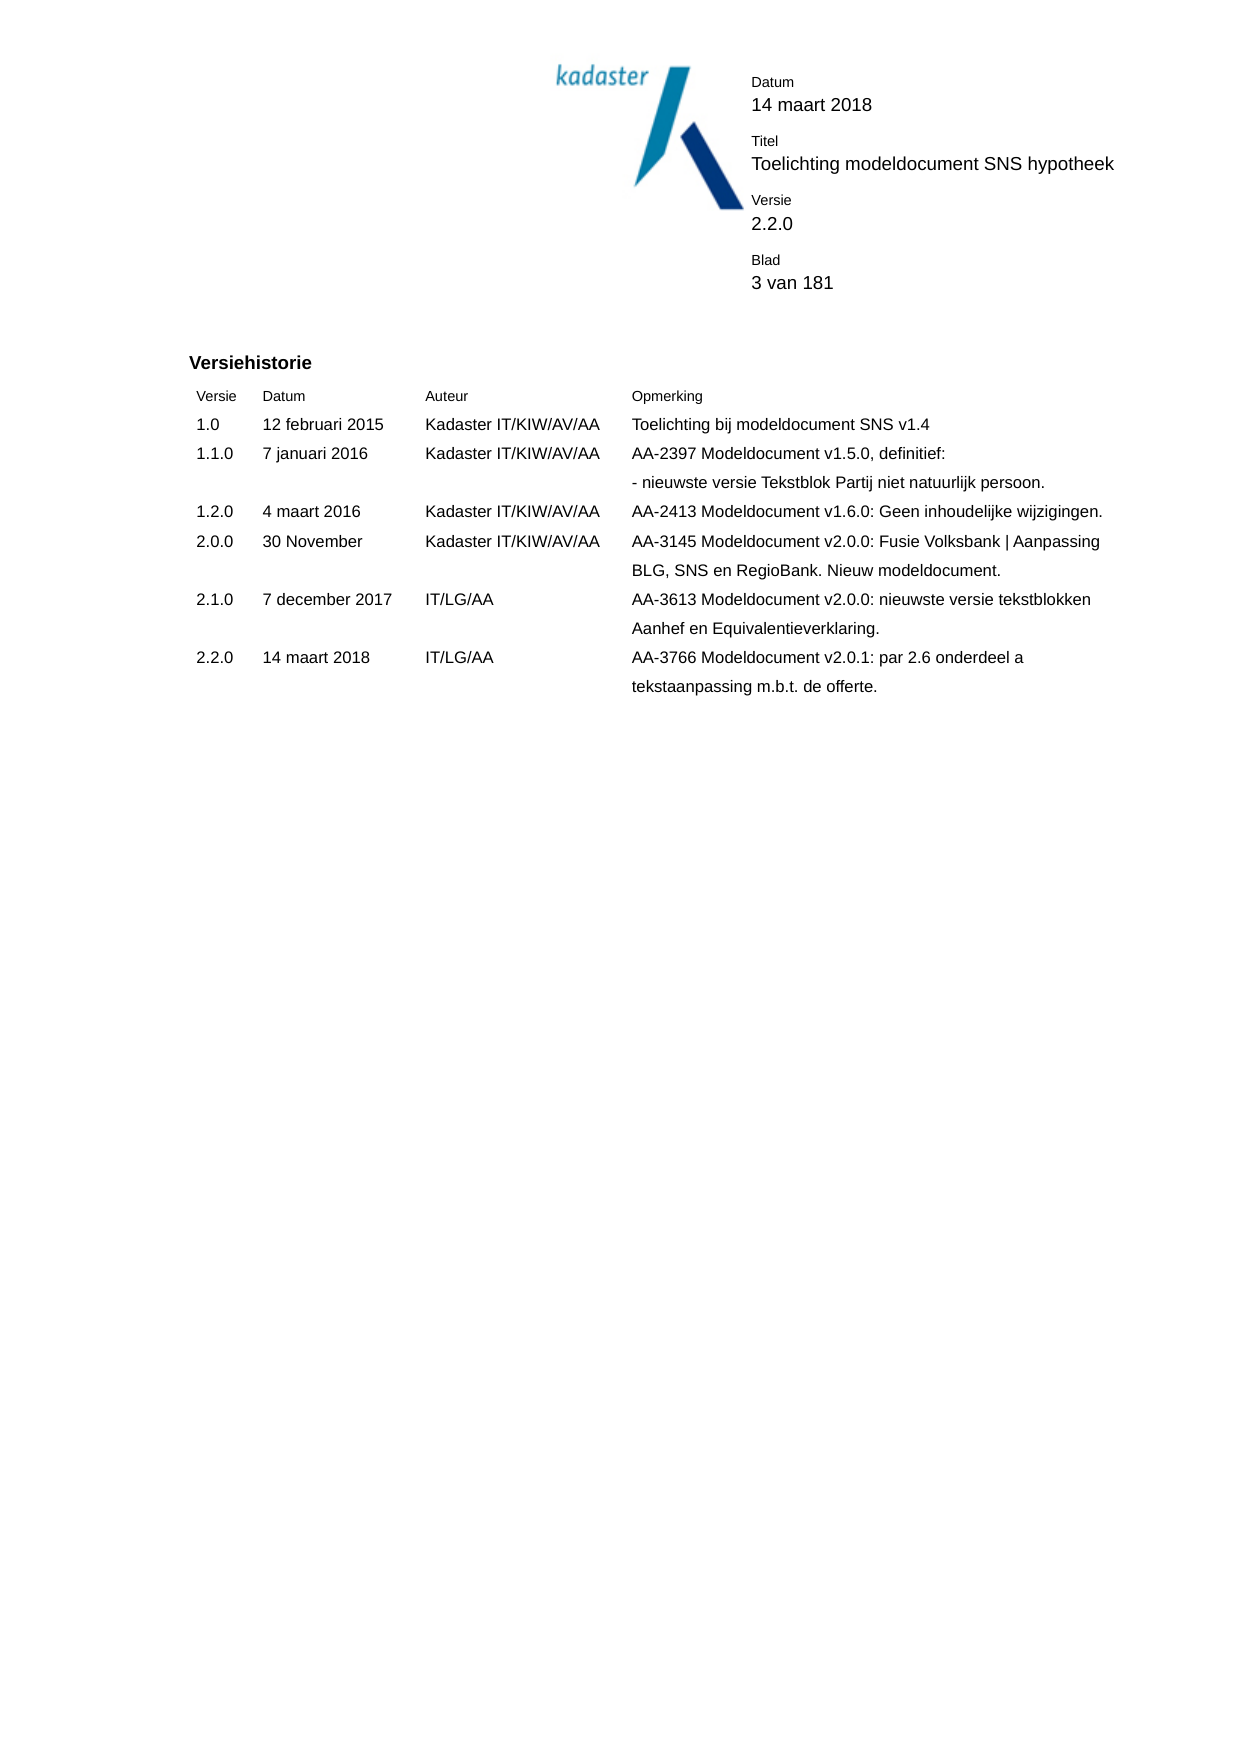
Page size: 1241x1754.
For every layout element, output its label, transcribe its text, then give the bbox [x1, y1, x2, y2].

picture [539, 42, 759, 226]
table_header Auteur [418, 375, 624, 405]
table_cell 30 November [255, 521, 418, 580]
table_cell 7 december 2017 [255, 580, 418, 638]
table_cell AA-3766 Modeldocument v2.0.1: par 2.6 onderdeel a tekstaanpassing m.b.t. de offerte. [624, 638, 1112, 696]
table_cell Kadaster IT/KIW/AV/AA [418, 434, 624, 492]
table_cell 4 maart 2016 [255, 492, 418, 521]
table_cell Kadaster IT/KIW/AV/AA [418, 492, 624, 521]
table_cell 1.0 [189, 405, 255, 434]
table_cell AA-2413 Modeldocument v1.6.0: Geen inhoudelijke wijzigingen. [624, 492, 1112, 521]
table_cell Kadaster IT/KIW/AV/AA [418, 521, 624, 580]
table_cell AA-2397 Modeldocument v1.5.0, definitief: - nieuwste versie Tekstblok Partij niet natuurlijk persoon. [624, 434, 1112, 492]
table_cell Kadaster IT/KIW/AV/AA [418, 405, 624, 434]
table_cell 2.0.0 [189, 521, 255, 580]
table_header Versie [189, 375, 255, 405]
table_header Datum [255, 375, 418, 405]
table_cell 1.1.0 [189, 434, 255, 492]
table_cell 14 maart 2018 [255, 638, 418, 696]
table_cell 12 februari 2015 [255, 405, 418, 434]
table_cell 2.1.0 [189, 580, 255, 638]
table_cell IT/LG/AA [418, 580, 624, 638]
table_cell 1.2.0 [189, 492, 255, 521]
table_cell Toelichting bij modeldocument SNS v1.4 [624, 405, 1112, 434]
table_cell AA-3613 Modeldocument v2.0.0: nieuwste versie tekstblokken Aanhef en Equivalentieverklaring. [624, 580, 1112, 638]
table_cell AA-3145 Modeldocument v2.0.0: Fusie Volksbank | Aanpassing BLG, SNS en RegioBank. Nieuw modeldocument. [624, 521, 1112, 580]
table_cell IT/LG/AA [418, 638, 624, 696]
table_header Opmerking [624, 375, 1112, 405]
table_header Versiehistorie [182, 339, 721, 374]
table_cell 7 januari 2016 [255, 434, 418, 492]
